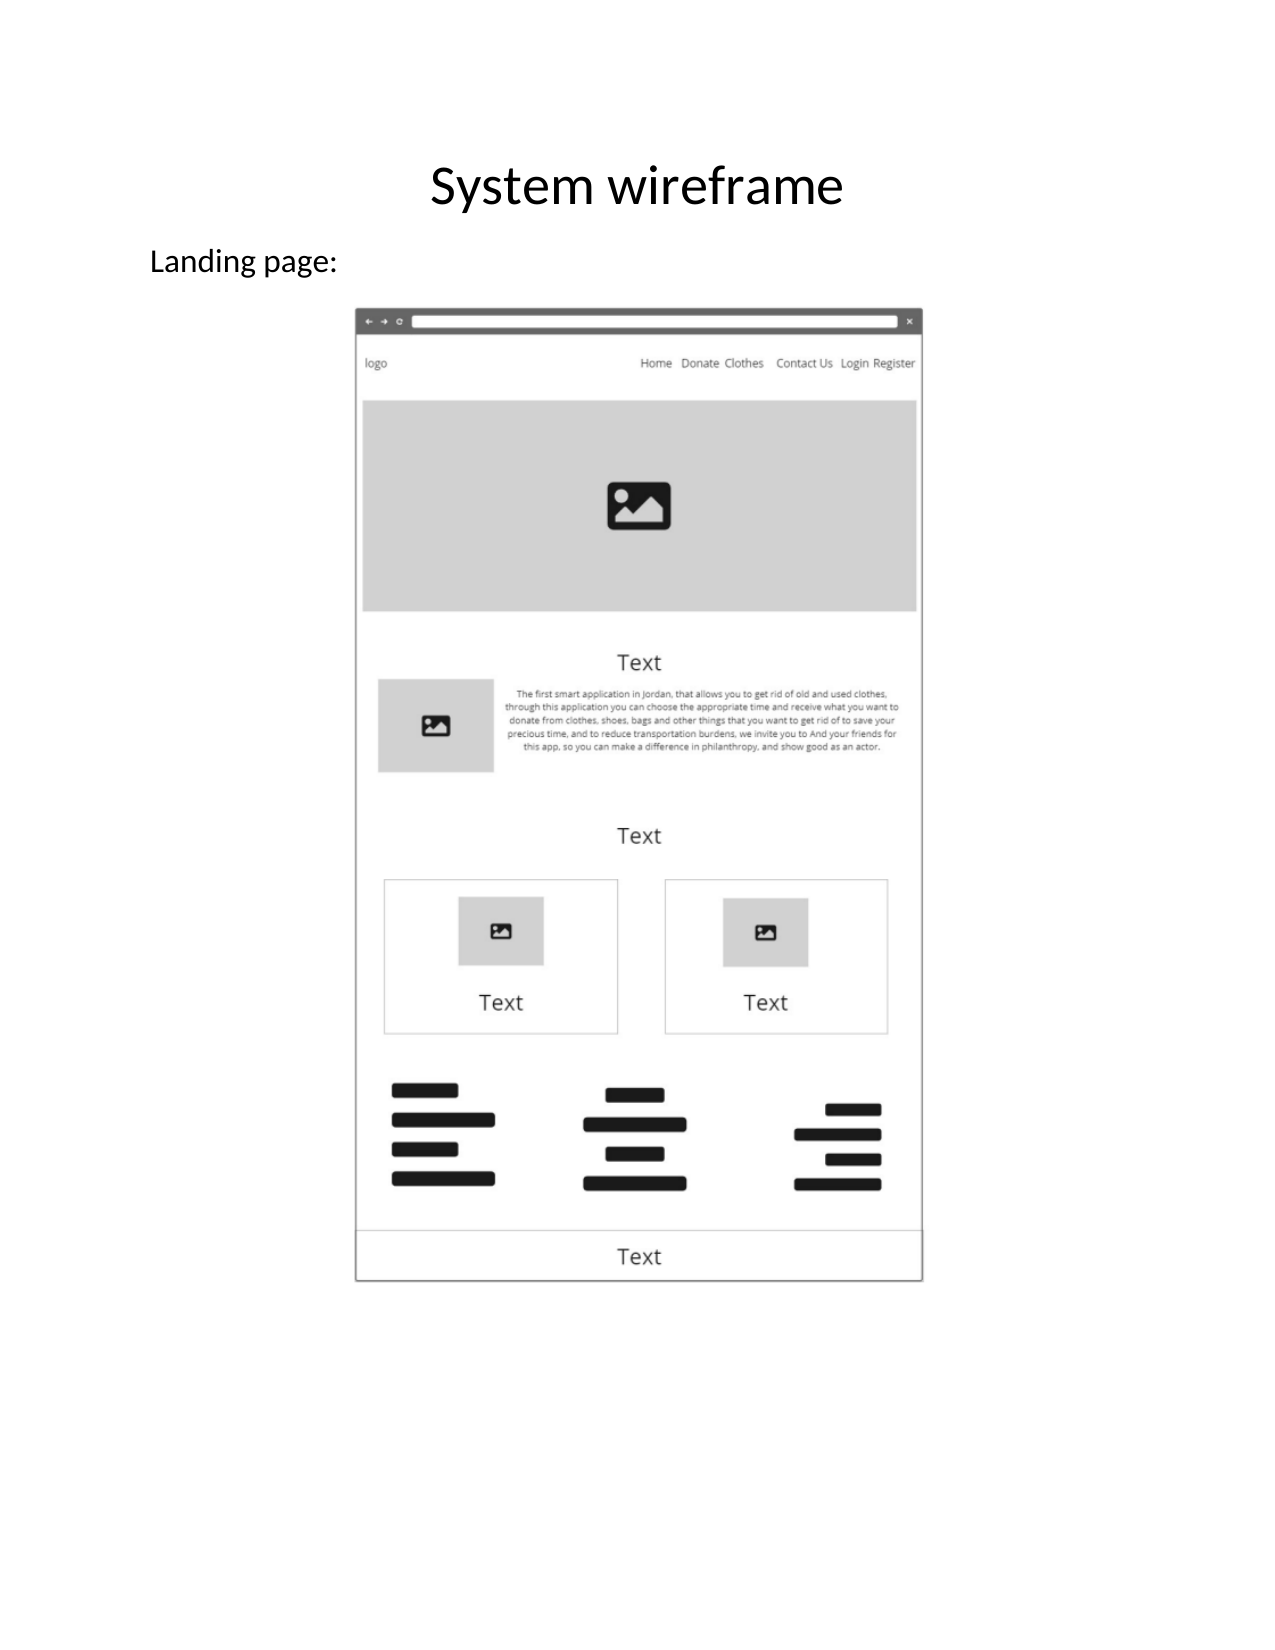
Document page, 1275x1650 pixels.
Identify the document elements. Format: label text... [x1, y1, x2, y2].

text System wireframe [150, 150, 1125, 219]
text Landing page: [150, 240, 1125, 281]
